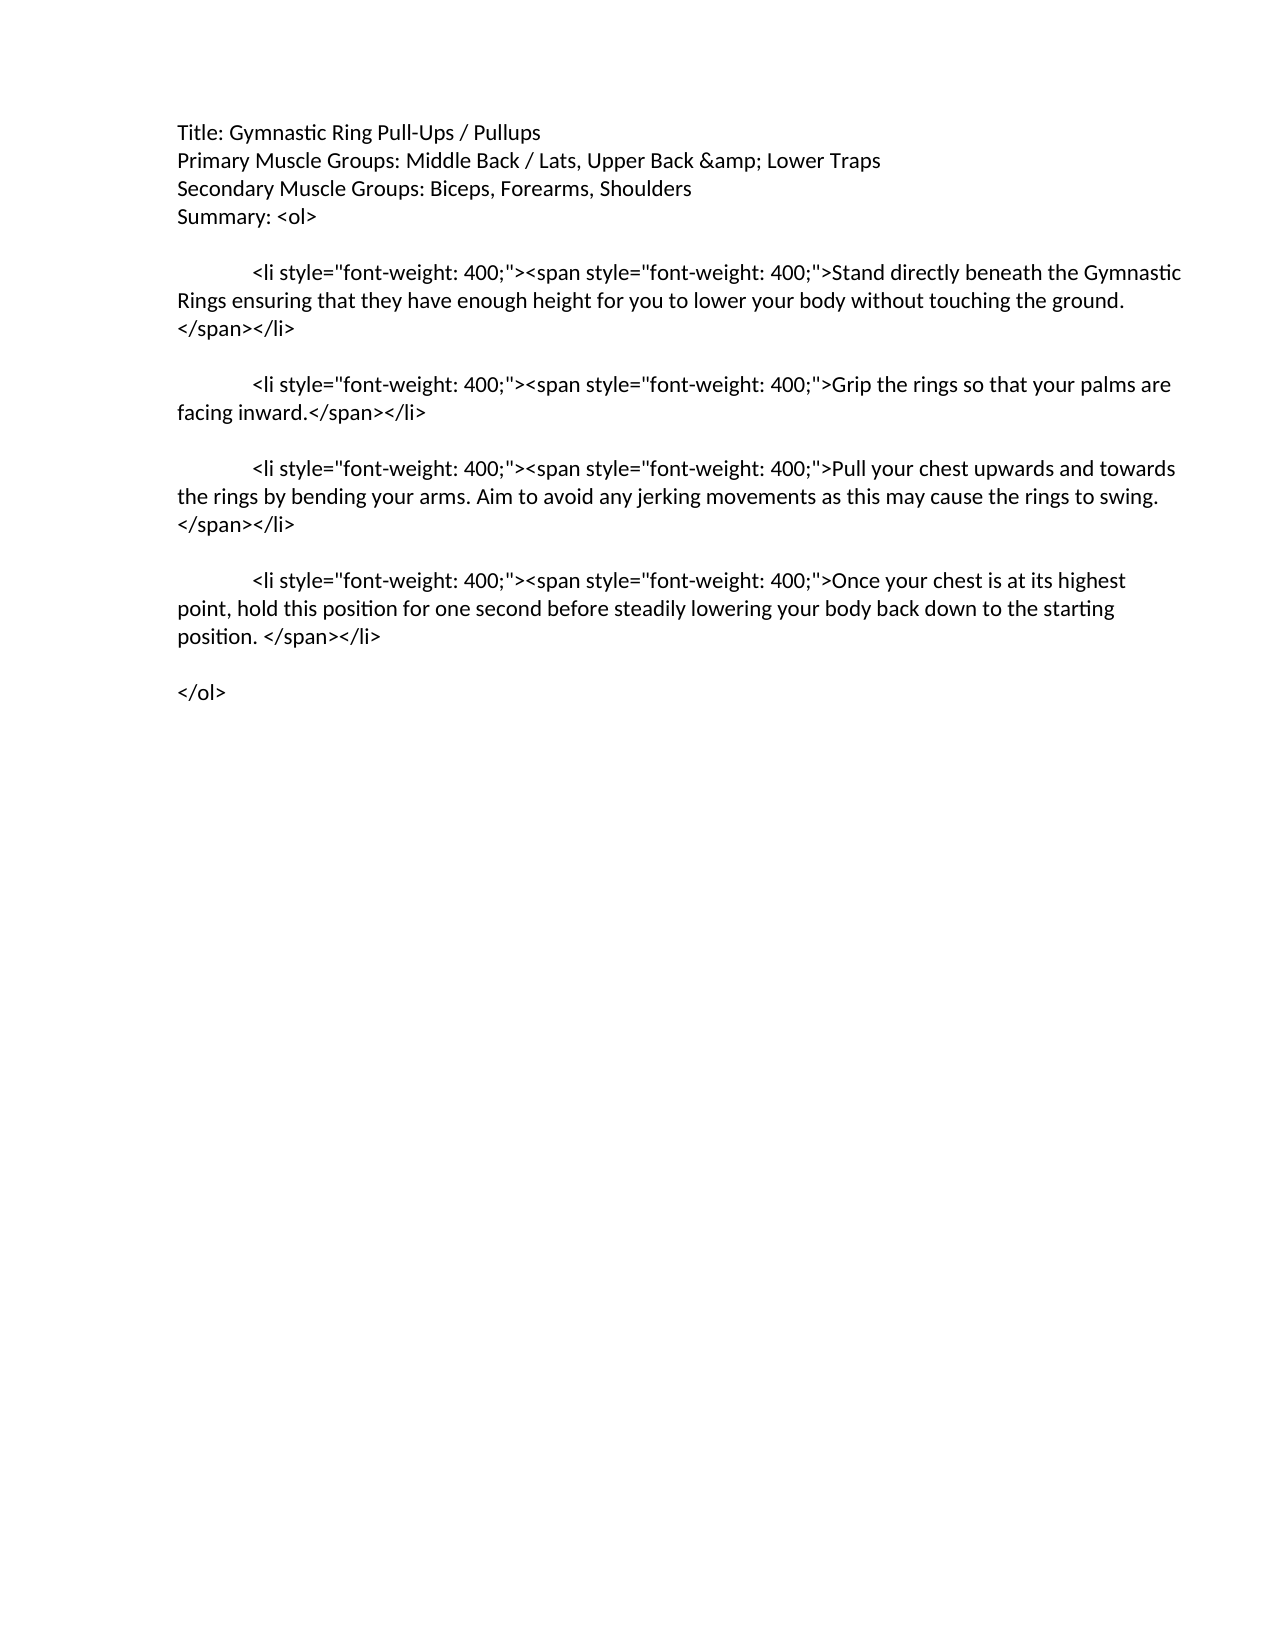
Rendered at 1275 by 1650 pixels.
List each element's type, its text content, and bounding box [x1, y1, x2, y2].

text </ol> [177, 678, 1186, 706]
text <li style="font-weight: 400;"><span style="font-weight: 400;">Grip the rings so that your palms are facing inward.</span></li> [177, 370, 1186, 426]
text Summary: <ol> [177, 202, 1186, 230]
text <li style="font-weight: 400;"><span style="font-weight: 400;">Pull your chest upwards and towards the rings by bending your arms. Aim to avoid any jerking movements as this may cause the rings to swing. </span></li> [177, 454, 1186, 538]
text Secondary Muscle Groups: Biceps, Forearms, Shoulders [177, 174, 1186, 202]
text <li style="font-weight: 400;"><span style="font-weight: 400;">Stand directly beneath the Gymnastic Rings ensuring that they have enough height for you to lower your body without touching the ground. </span></li> [177, 258, 1186, 342]
text Primary Muscle Groups: Middle Back / Lats, Upper Back &amp; Lower Traps [177, 146, 1186, 174]
text <li style="font-weight: 400;"><span style="font-weight: 400;">Once your chest is at its highest point, hold this position for one second before steadily lowering your body back down to the starting position. </span></li> [177, 566, 1186, 650]
text Title: Gymnastic Ring Pull-Ups / Pullups [177, 118, 1186, 146]
